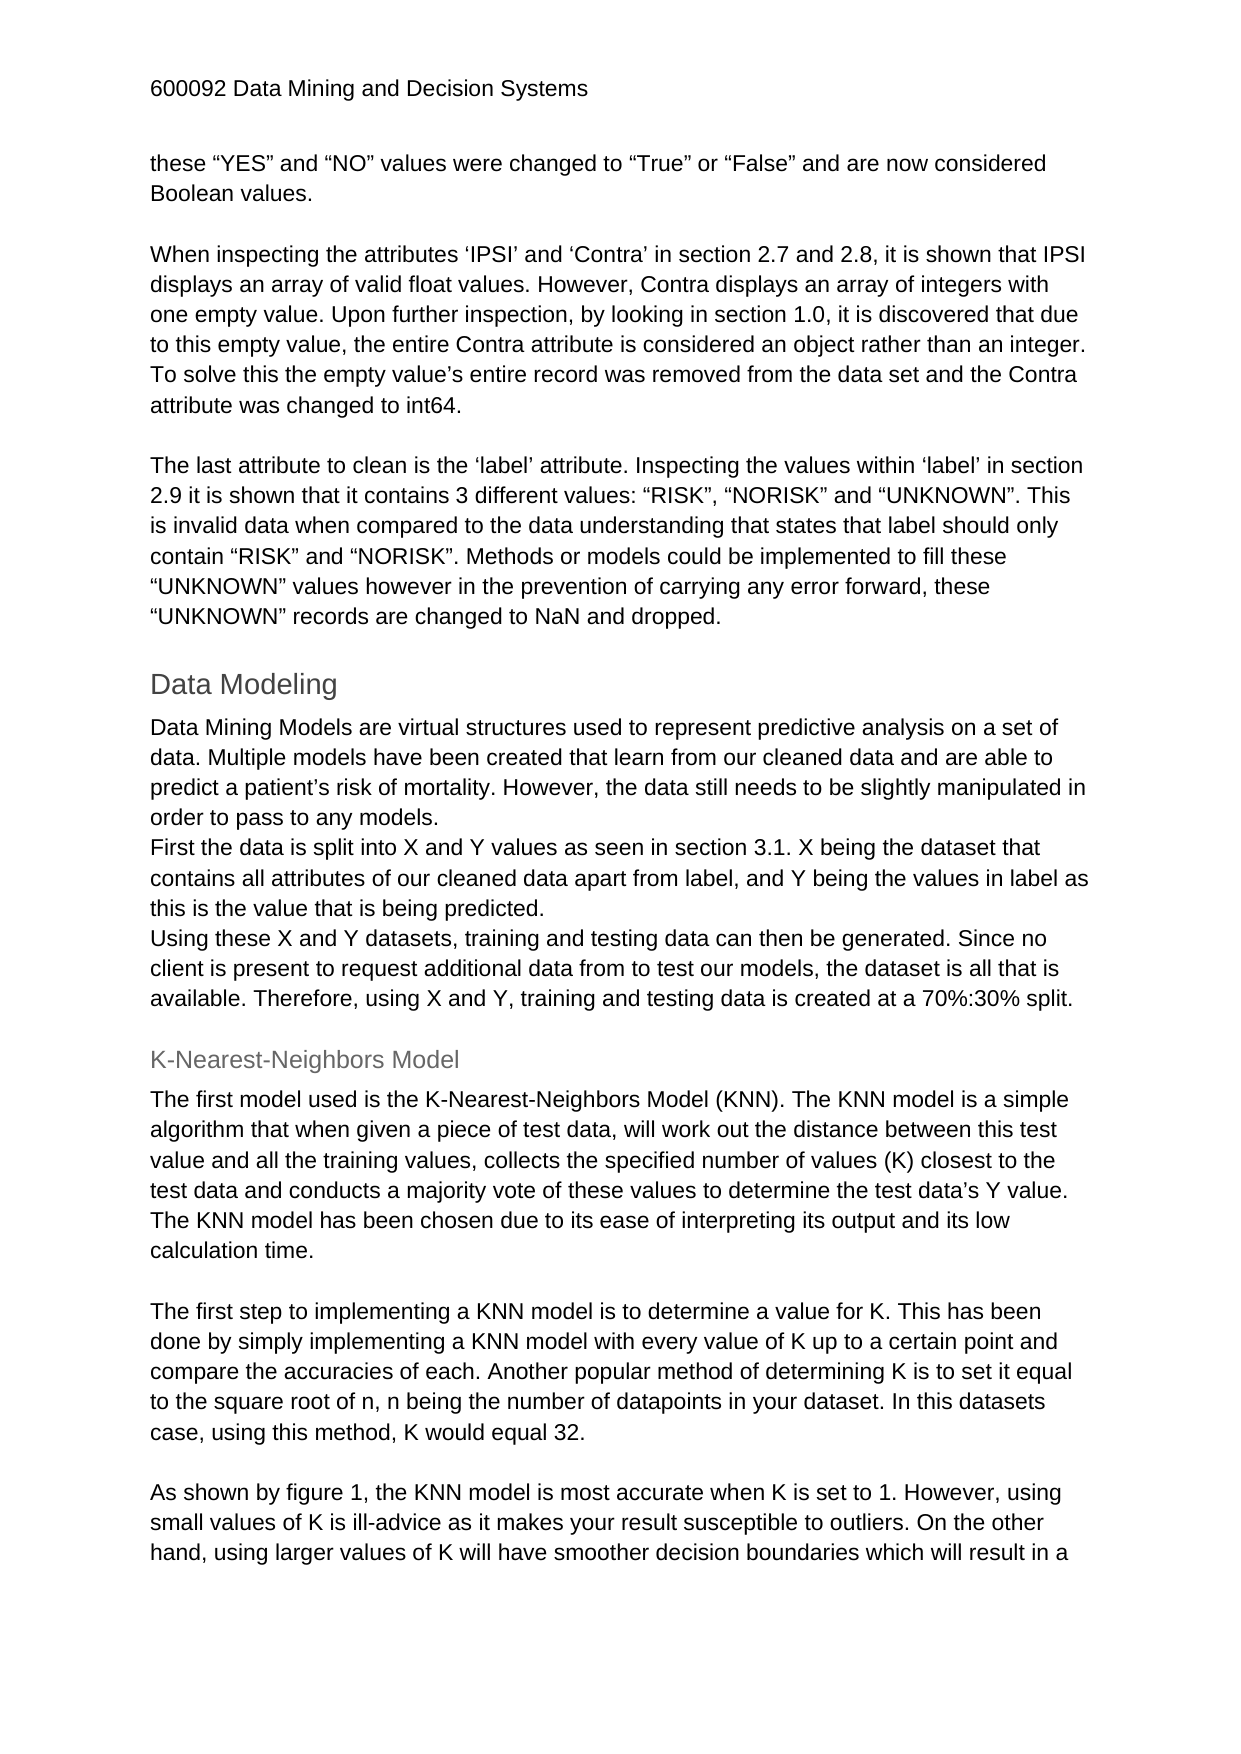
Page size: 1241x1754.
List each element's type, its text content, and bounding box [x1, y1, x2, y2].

text When inspecting the attributes ‘IPSI’ and ‘Contra’ in section 2.7 and 2.8, it is shown that IPSI displays an array of valid float values. However, Contra displays an array of integers with one empty value. Upon further inspection, by looking in section 1.0, it is discovered that due to this empty value, the entire Contra attribute is considered an object rather than an integer. To solve this the empty value’s entire record was removed from the data set and the Contra attribute was changed to int64. [150, 241, 1090, 418]
text Data Mining Models are virtual structures used to represent predictive analysis on a set of data. Multiple models have been created that learn from our cleaned data and are able to predict a patient’s risk of mortality. However, the data still needs to be slightly manipulated in order to pass to any models. [150, 713, 1090, 831]
text Using these X and Y datasets, training and testing data can then be generated. Since no client is present to request additional data from to test our models, the dataset is all that is available. Therefore, using X and Y, training and testing data is created at a 70%:30% split. [150, 925, 1090, 1012]
text The first step to implementing a KNN model is to determine a value for K. This has been done by simply implementing a KNN model with every value of K up to a certain point and compare the accuracies of each. Another popular method of determining K is to set it equal to the square root of n, n being the number of datapoints in your dataset. In this datasets case, using this method, K would equal 32. [150, 1298, 1090, 1445]
text The first model used is the K-Nearest-Neighbors Model (KNN). The KNN model is a simple algorithm that when given a piece of test data, will work out the distance between this test value and all the training values, collects the specified number of values (K) closest to the test data and conducts a majority vote of these values to determine the test data’s Y value. The KNN model has been chosen due to its ease of interpreting its output and its low calculation time. [150, 1086, 1090, 1263]
text First the data is split into X and Y values as seen in section 3.1. X being the dataset that contains all attributes of our cleaned data apart from label, and Y being the values in label as this is the value that is being predicted. [150, 834, 1090, 921]
subtitle K-Nearest-Neighbors Model [150, 1045, 1090, 1073]
text The last attribute to clean is the ‘label’ attribute. Inspecting the values within ‘label’ in section 2.9 it is shown that it contains 3 different values: “RISK”, “NORISK” and “UNKNOWN”. This is invalid data when compared to the data understanding that states that label should only contain “RISK” and “NORISK”. Methods or models could be implemented to fill these “UNKNOWN” values however in the prevention of carrying any error forward, these “UNKNOWN” records are changed to NaN and dropped. [150, 452, 1090, 629]
subtitle Data Modeling [150, 667, 1090, 700]
